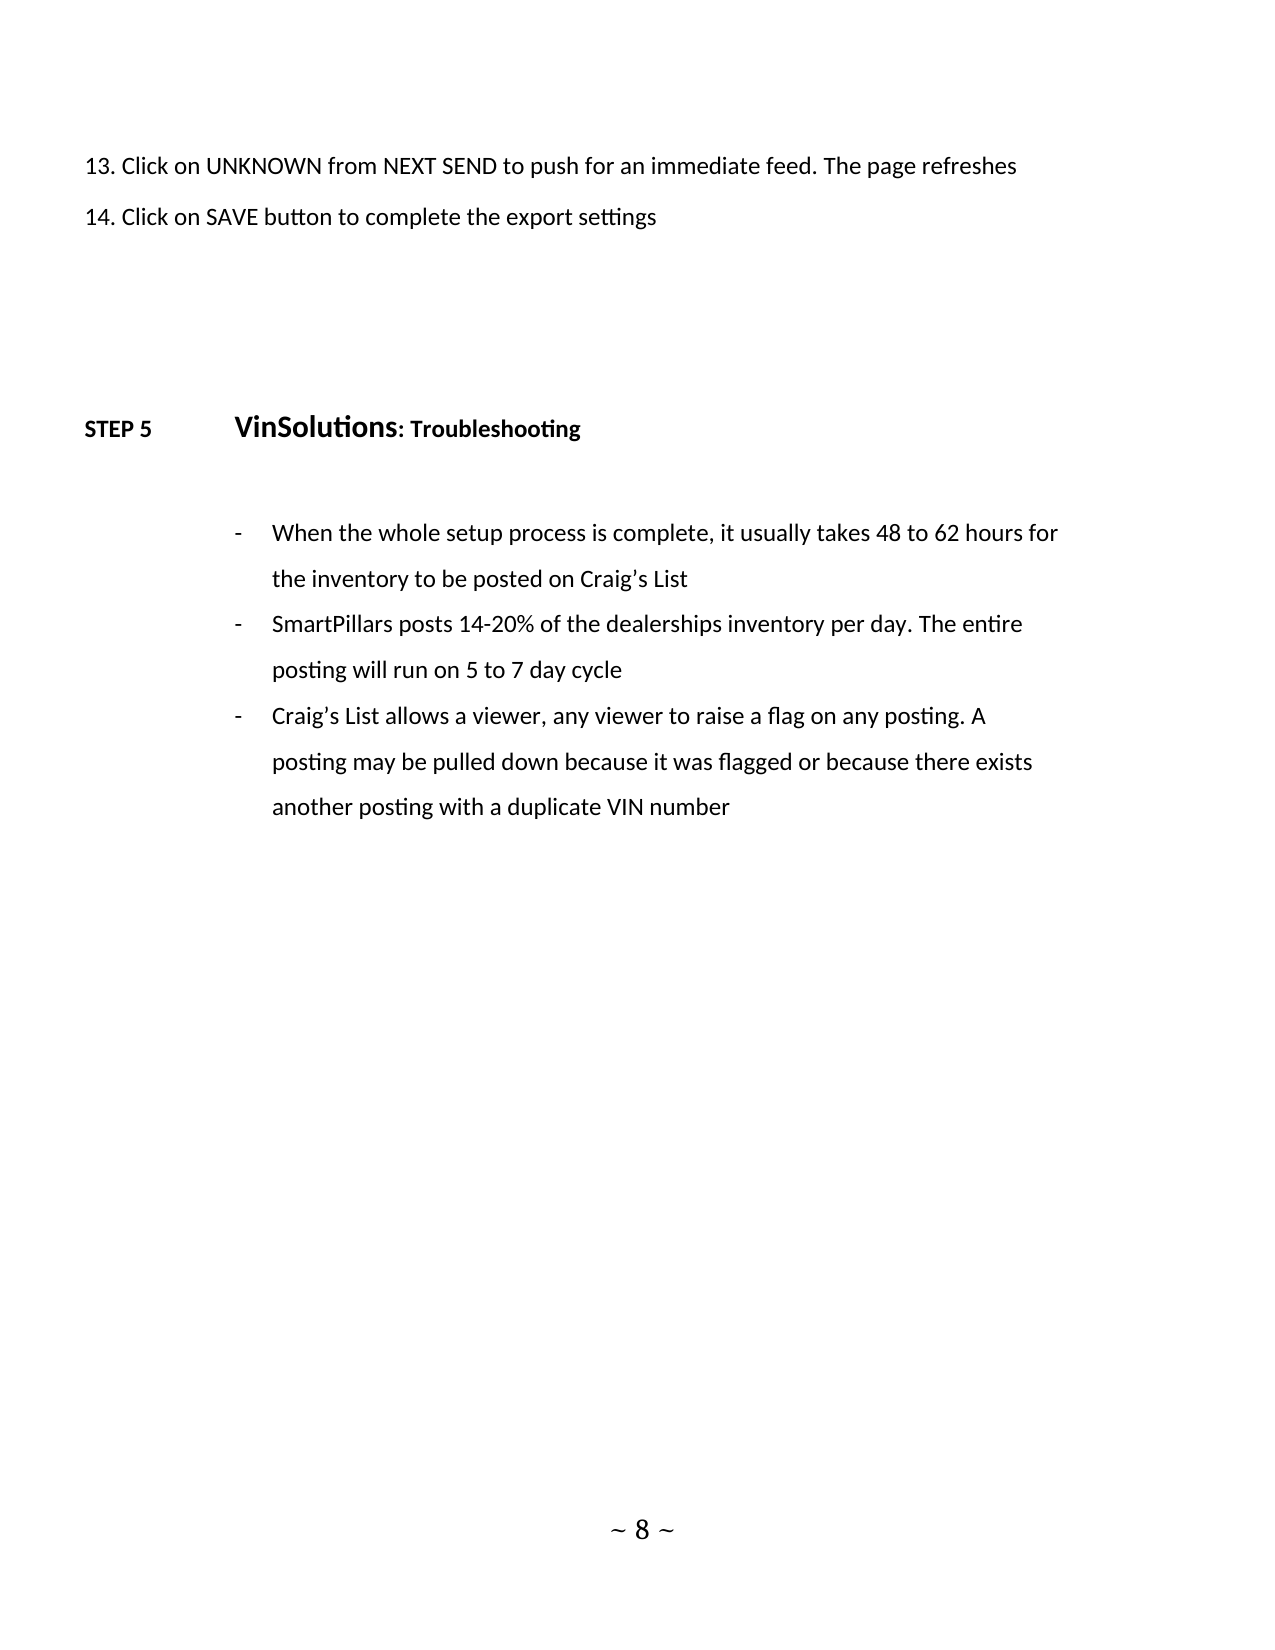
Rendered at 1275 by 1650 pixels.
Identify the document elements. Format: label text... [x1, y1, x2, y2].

text 13. Click on UNKNOWN from NEXT SEND to push for an immediate feed. The page refreshes [84, 150, 1200, 181]
text STEP 5 VinSolutions: Troubleshooting [84, 407, 1200, 445]
list Craig’s List allows a viewer, any viewer to raise a flag on any posting. A posting may be pulled down because it was flagged or because there exists another posting with a duplicate VIN number [234, 700, 1059, 822]
list SmartPillars posts 14-20% of the dealerships inventory per day. The entire posting will run on 5 to 7 day cycle [234, 608, 1059, 685]
list When the whole setup process is complete, it usually takes 48 to 62 hours for the inventory to be posted on Craig’s List [234, 517, 1059, 593]
text 14. Click on SAVE button to complete the export settings [84, 201, 1200, 232]
